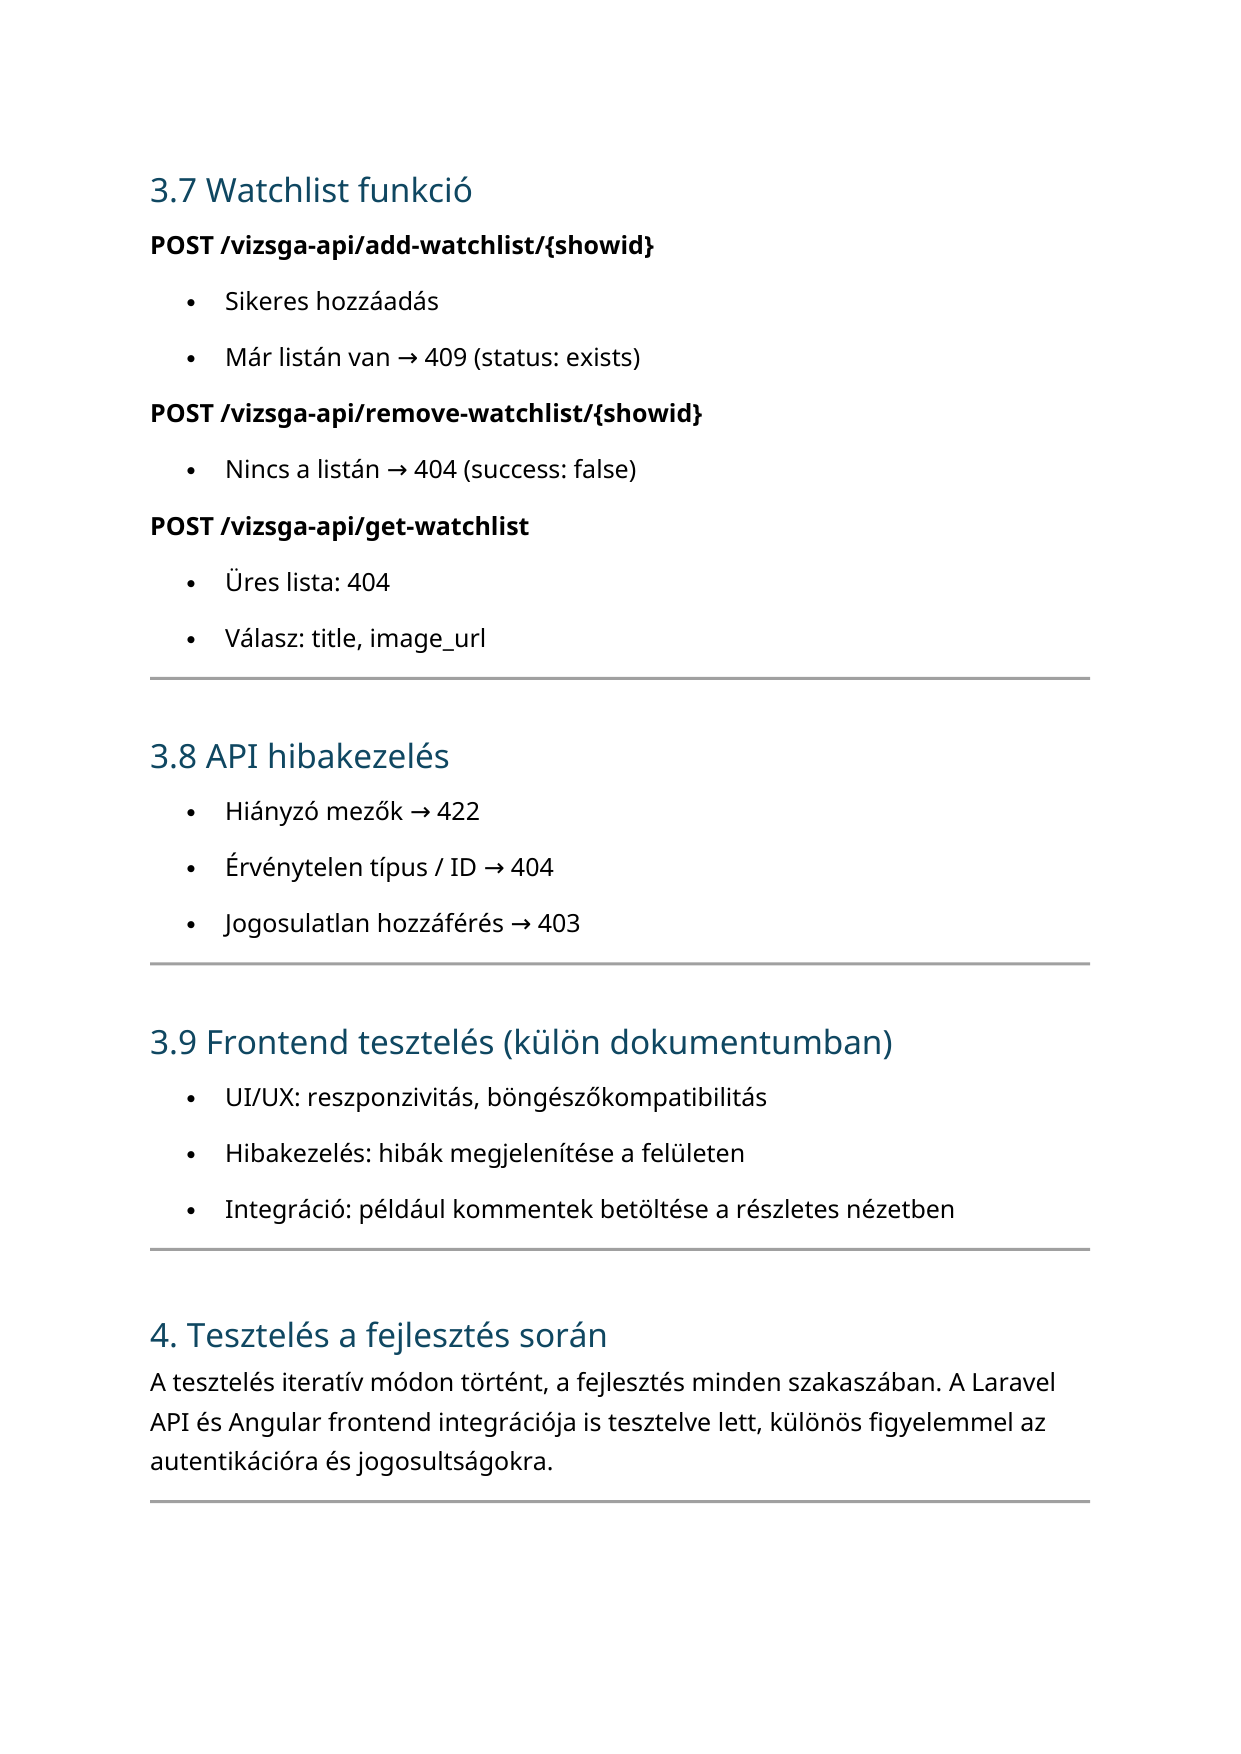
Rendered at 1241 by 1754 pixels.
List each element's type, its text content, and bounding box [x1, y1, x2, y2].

list Nincs a listán → 404 (success: false) [187, 452, 1090, 486]
text A tesztelés iteratív módon történt, a fejlesztés minden szakaszában. A Laravel API és Angular frontend integrációja is tesztelve lett, különös figyelemmel az autentikációra és jogosultságokra. [150, 1365, 1090, 1478]
list Válasz: title, image_url [187, 621, 1090, 655]
list Hibakezelés: hibák megjelenítése a felületen [187, 1136, 1090, 1169]
subtitle 3.7 Watchlist funkció [150, 167, 1090, 212]
text POST /vizsga-api/remove-watchlist/{showid} [150, 396, 1090, 430]
list Integráció: például kommentek betöltése a részletes nézetben [187, 1192, 1090, 1226]
list Sikeres hozzáadás [187, 284, 1090, 318]
subtitle 4. Tesztelés a fejlesztés során [150, 1312, 1090, 1358]
subtitle 3.8 API hibakezelés [150, 733, 1090, 778]
list UI/UX: reszponzivitás, böngészőkompatibilitás [187, 1079, 1090, 1113]
subtitle 3.9 Frontend tesztelés (külön dokumentumban) [150, 1018, 1090, 1064]
text POST /vizsga-api/get-watchlist [150, 508, 1090, 542]
text POST /vizsga-api/add-watchlist/{showid} [150, 228, 1090, 262]
list Jogosulatlan hozzáférés → 403 [187, 906, 1090, 940]
list Hiányzó mezők → 422 [187, 794, 1090, 828]
list Üres lista: 404 [187, 564, 1090, 598]
list Érvénytelen típus / ID → 404 [187, 850, 1090, 884]
list Már listán van → 409 (status: exists) [187, 340, 1090, 374]
